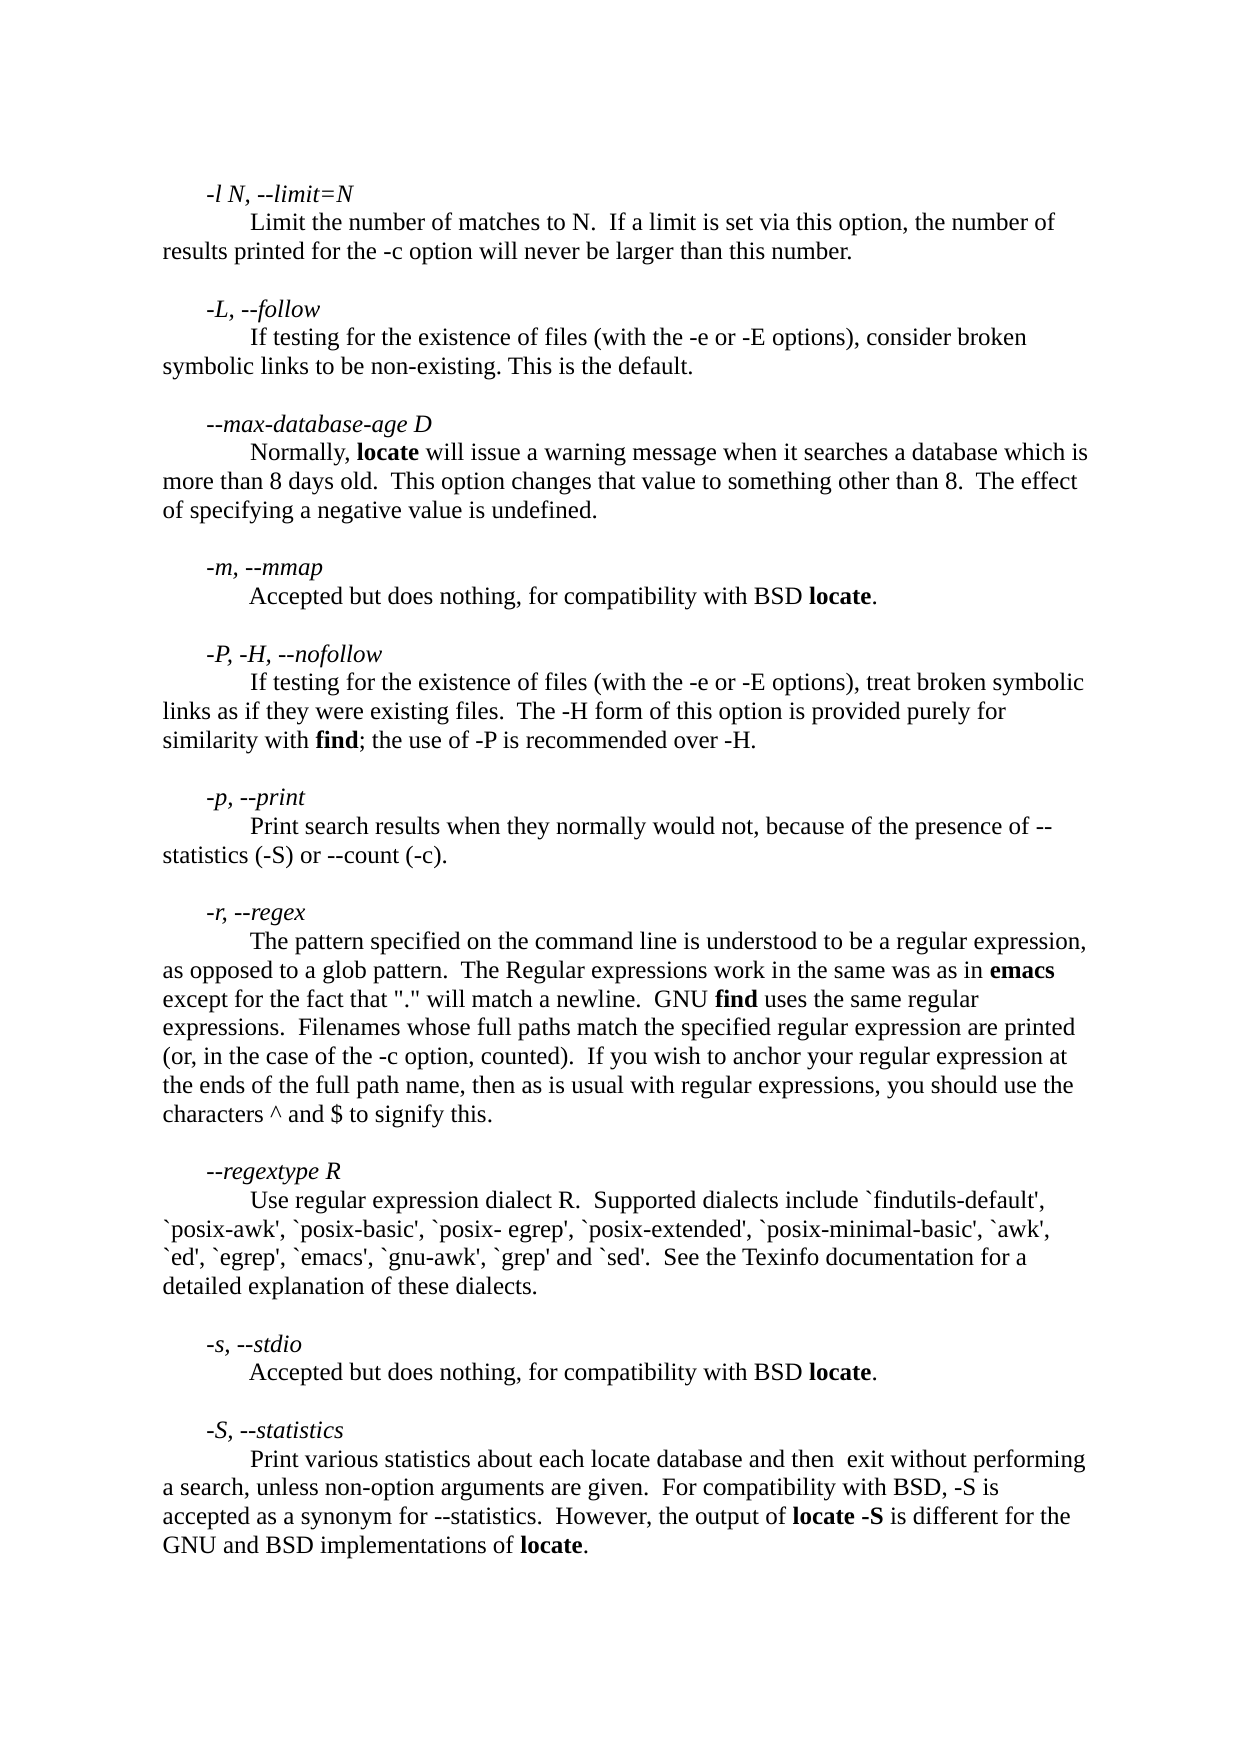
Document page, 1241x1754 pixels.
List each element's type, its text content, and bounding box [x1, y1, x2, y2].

text -m, --mmap [162, 552, 1090, 581]
text -l N, --limit=N [162, 179, 1090, 207]
text -p, --print [162, 782, 1090, 811]
text -s, --stdio [162, 1329, 1090, 1357]
text -L, --follow [162, 294, 1090, 322]
text Print various statistics about each locate database and then exit without performing a search, unless non-option arguments are given. For compatibility with BSD, -S is accepted as a synonym for --statistics. However, the output of locate -S is different for the GNU and BSD implementations of locate. [162, 1444, 1090, 1559]
text -P, -H, --nofollow [162, 639, 1090, 667]
text --max-database-age D [162, 409, 1090, 437]
text If testing for the existence of files (with the -e or -E options), consider broken symbolic links to be non-existing. This is the default. [162, 322, 1090, 380]
text The pattern specified on the command line is understood to be a regular expression, as opposed to a glob pattern. The Regular expressions work in the same was as in emacs except for the fact that "." will match a newline. GNU find uses the same regular expressions. Filenames whose full paths match the specified regular expression are printed (or, in the case of the -c option, counted). If you wish to anchor your regular expression at the ends of the full path name, then as is usual with regular expressions, you should use the characters ^ and $ to signify this. [162, 926, 1090, 1127]
text Normally, locate will issue a warning message when it searches a database which is more than 8 days old. This option changes that value to something other than 8. The effect of specifying a negative value is undefined. [162, 437, 1090, 524]
text Accepted but does nothing, for compatibility with BSD locate. [162, 581, 1090, 610]
text -S, --statistics [162, 1415, 1090, 1444]
text -r, --regex [162, 897, 1090, 926]
text --regextype R [162, 1156, 1090, 1185]
text Print search results when they normally would not, because of the presence of --statistics (-S) or --count (-c). [162, 811, 1090, 869]
text If testing for the existence of files (with the -e or -E options), treat broken symbolic links as if they were existing files. The -H form of this option is provided purely for similarity with find; the use of -P is recommended over -H. [162, 667, 1090, 754]
text Limit the number of matches to N. If a limit is set via this option, the number of results printed for the -c option will never be larger than this number. [162, 207, 1090, 265]
text Accepted but does nothing, for compatibility with BSD locate. [162, 1357, 1090, 1386]
text Use regular expression dialect R. Supported dialects include `findutils-default', `posix-awk', `posix-basic', `posix- egrep', `posix-extended', `posix-minimal-basic', `awk', `ed', `egrep', `emacs', `gnu-awk', `grep' and `sed'. See the Texinfo documentation for a detailed explanation of these dialects. [162, 1185, 1090, 1300]
